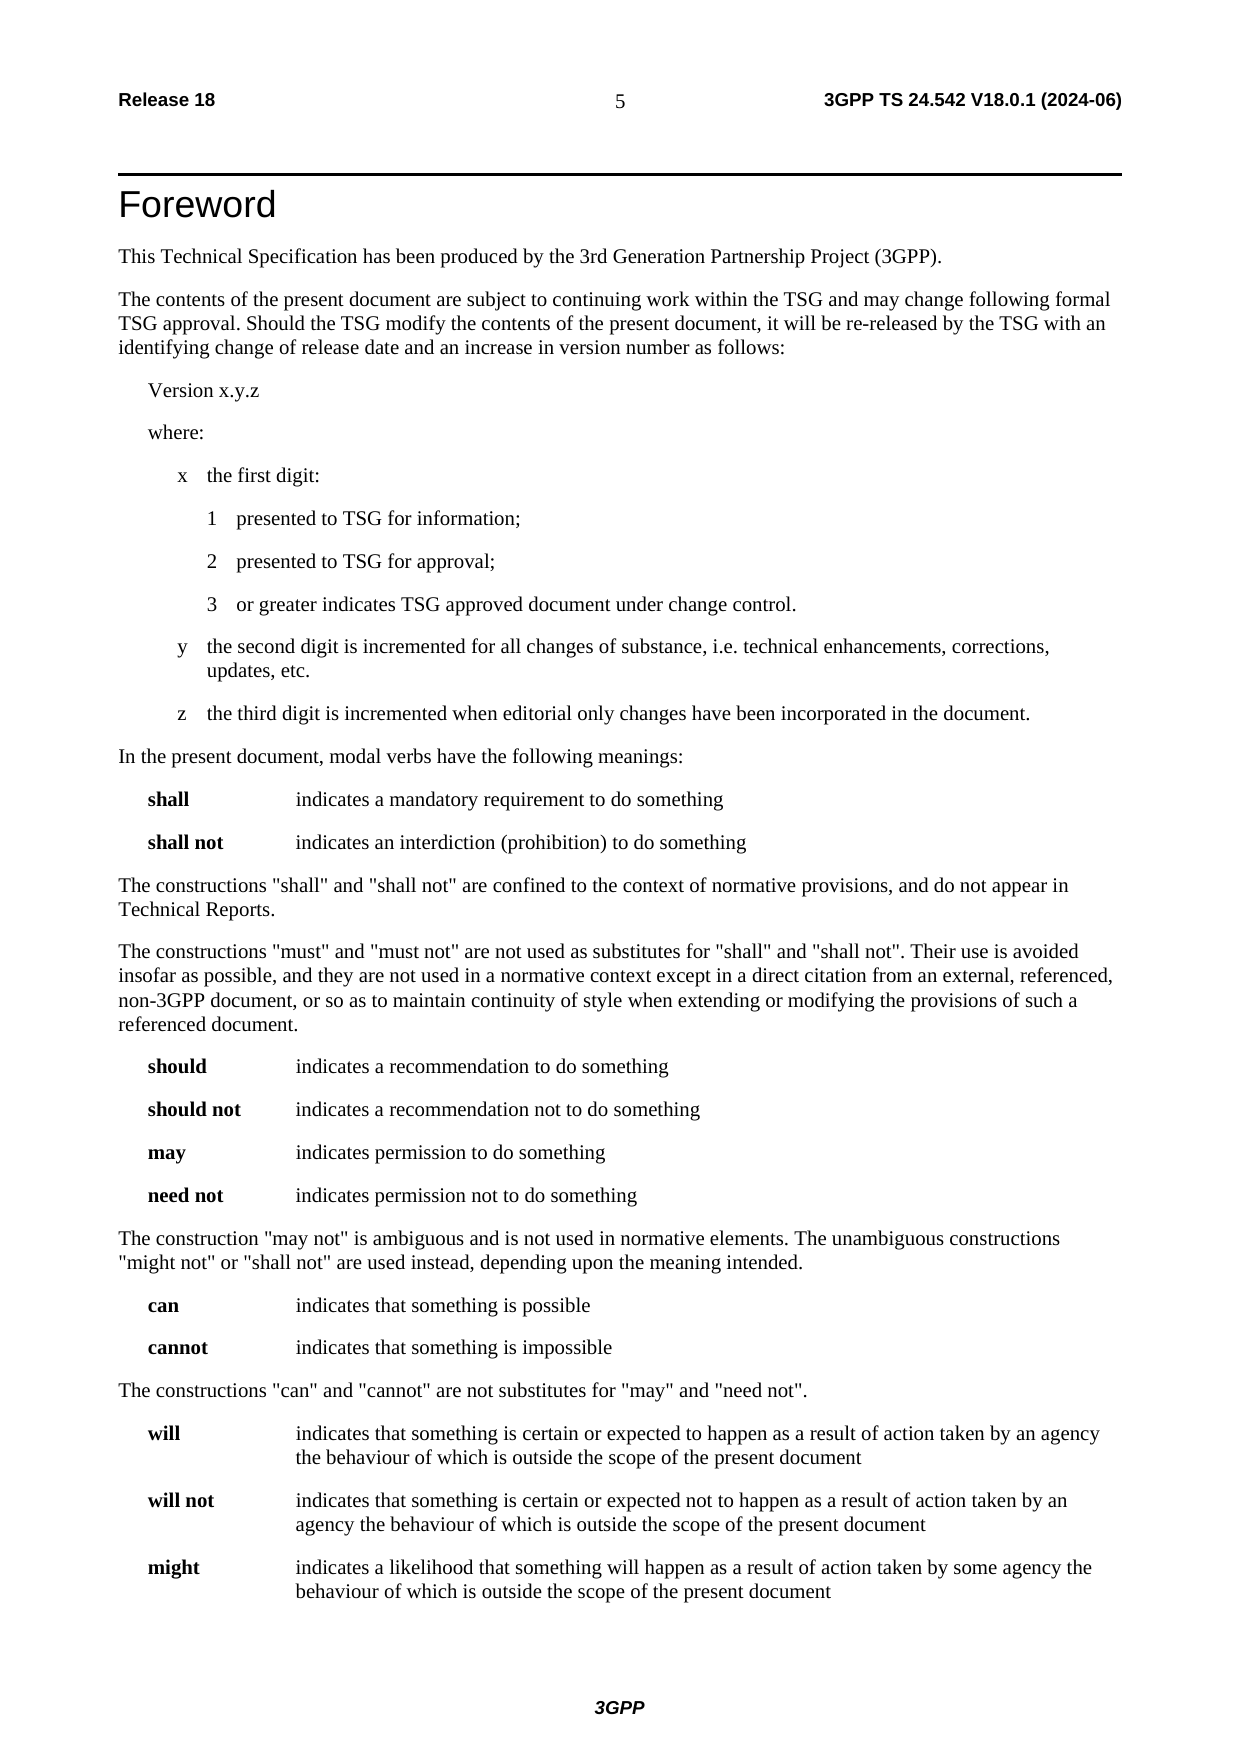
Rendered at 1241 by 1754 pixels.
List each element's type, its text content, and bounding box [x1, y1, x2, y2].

text y the second digit is incremented for all changes of substance, i.e. technical enhancements, corrections, updates, etc. [177, 634, 1122, 682]
text shall not indicates an interdiction (prohibition) to do something [148, 830, 1122, 854]
text shall indicates a mandatory requirement to do something [148, 787, 1122, 811]
text should indicates a recommendation to do something [148, 1054, 1122, 1078]
subtitle Foreword [118, 176, 1122, 225]
text Version x.y.z [148, 377, 1122, 402]
text might indicates a likelihood that something will happen as a result of action taken by some agency the behaviour of which is outside the scope of the present document [148, 1555, 1122, 1603]
text z the third digit is incremented when editorial only changes have been incorporated in the document. [177, 701, 1122, 725]
text should not indicates a recommendation not to do something [148, 1097, 1122, 1121]
text This Technical Specification has been produced by the 3rd Generation Partnership Project (3GPP). [118, 244, 1122, 268]
text x the first digit: [177, 463, 1122, 487]
text 3 or greater indicates TSG approved document under change control. [207, 592, 1122, 616]
text The constructions "shall" and "shall not" are confined to the context of normative provisions, and do not appear in Technical Reports. [118, 872, 1122, 921]
text In the present document, modal verbs have the following meanings: [118, 744, 1122, 768]
text 2 presented to TSG for approval; [207, 549, 1122, 573]
text will not indicates that something is certain or expected not to happen as a result of action taken by an agency the behaviour of which is outside the scope of the present document [148, 1488, 1122, 1536]
text cannot indicates that something is impossible [148, 1335, 1122, 1359]
text where: [148, 420, 1122, 444]
text The constructions "must" and "must not" are not used as substitutes for "shall" and "shall not". Their use is avoided insofar as possible, and they are not used in a normative context except in a direct citation from an external, referenced, non-3GPP document, or so as to maintain continuity of style when extending or modifying the provisions of such a referenced document. [118, 939, 1122, 1036]
text can indicates that something is possible [148, 1292, 1122, 1317]
text The construction "may not" is ambiguous and is not used in normative elements. The unambiguous constructions "might not" or "shall not" are used instead, depending upon the meaning intended. [118, 1226, 1122, 1274]
text may indicates permission to do something [148, 1140, 1122, 1164]
text need not indicates permission not to do something [148, 1183, 1122, 1207]
text The contents of the present document are subject to continuing work within the TSG and may change following formal TSG approval. Should the TSG modify the contents of the present document, it will be re-released by the TSG with an identifying change of release date and an increase in version number as follows: [118, 287, 1122, 359]
text will indicates that something is certain or expected to happen as a result of action taken by an agency the behaviour of which is outside the scope of the present document [148, 1421, 1122, 1469]
text 1 presented to TSG for information; [207, 506, 1122, 530]
text The constructions "can" and "cannot" are not substitutes for "may" and "need not". [118, 1378, 1122, 1402]
